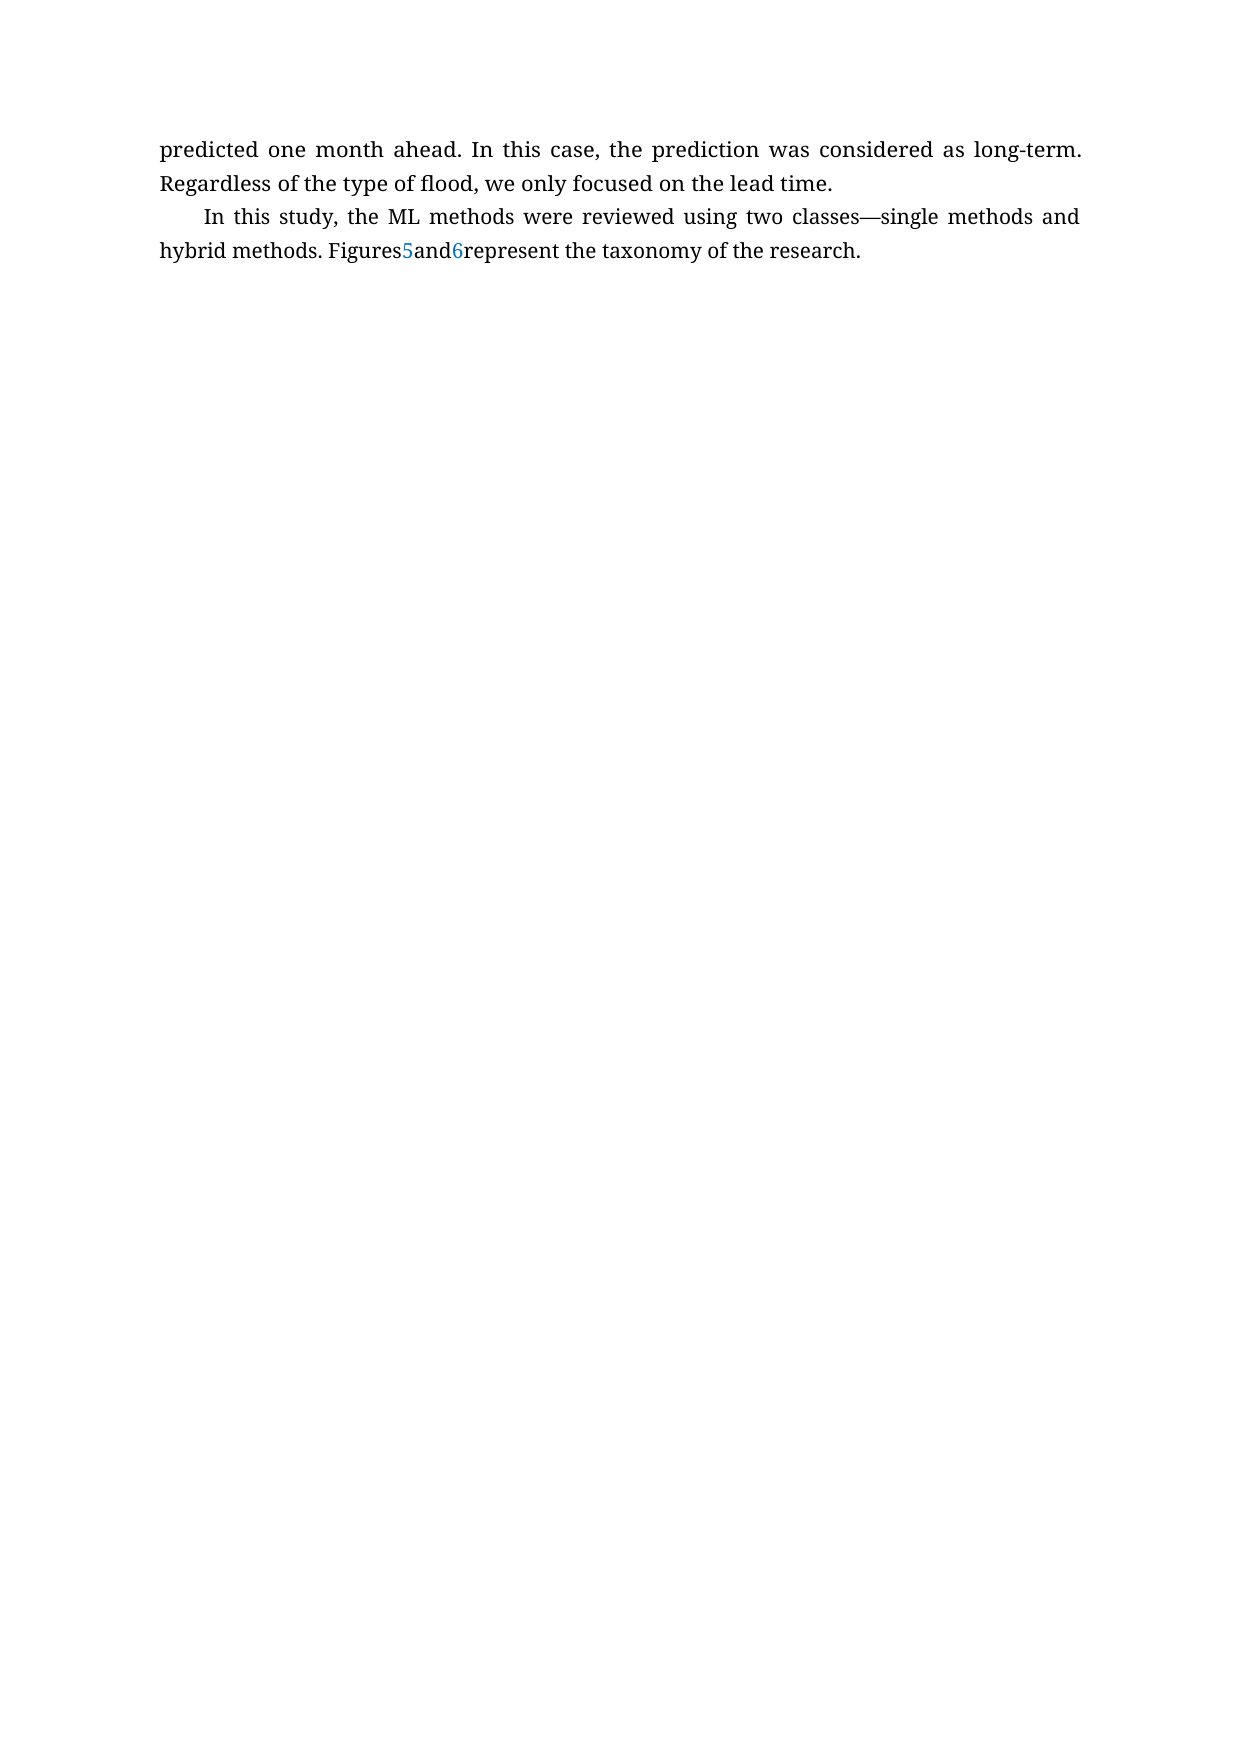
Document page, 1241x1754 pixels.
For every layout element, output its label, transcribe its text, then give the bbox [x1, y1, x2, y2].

text In this study, the ML methods were reviewed using two classes—single methods and hybrid methods. Figures5and6represent the taxonomy of the research. [159, 202, 1081, 264]
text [159, 135, 1084, 197]
